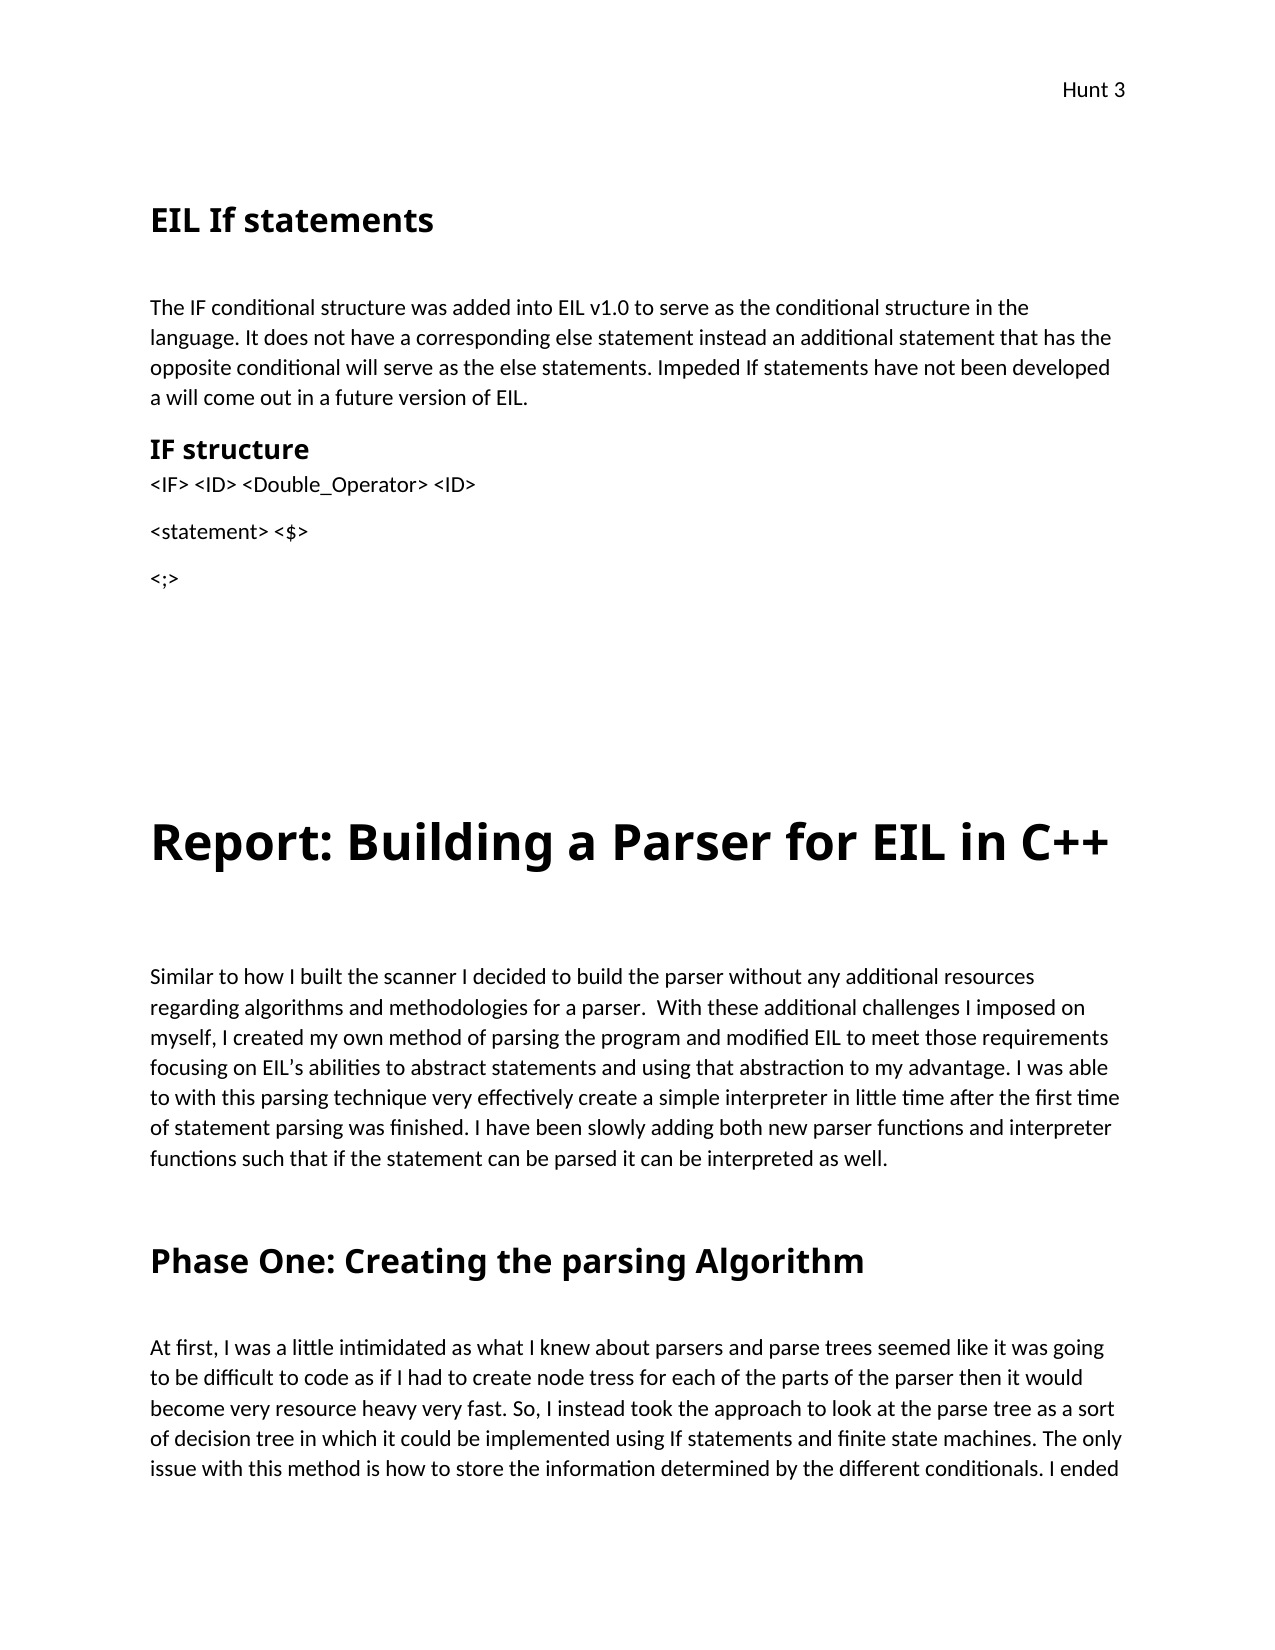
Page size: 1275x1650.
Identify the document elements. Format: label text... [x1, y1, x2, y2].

subtitle Report: Building a Parser for EIL in C++ [150, 806, 1125, 874]
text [150, 1333, 1125, 1482]
text The IF conditional structure was added into EIL v1.0 to serve as the conditional structure in the language. It does not have a corresponding else statement instead an additional statement that has the opposite conditional will serve as the else statements. Impeded If statements have not been developed a will come out in a future version of EIL. [150, 293, 1125, 411]
text <statement> <$> [150, 517, 1125, 545]
text <;> [150, 564, 1125, 592]
text <IF> <ID> <Double_Operator> <ID> [150, 470, 1125, 498]
subtitle EIL If statements [150, 197, 1125, 242]
text Similar to how I built the scanner I decided to build the parser without any additional resources regarding algorithms and methodologies for a parser. With these additional challenges I imposed on myself, I created my own method of parsing the program and modified EIL to meet those requirements focusing on EIL’s abilities to abstract statements and using that abstraction to my advantage. I was able to with this parsing technique very effectively create a simple interpreter in little time after the first time of statement parsing was finished. I have been slowly adding both new parser functions and interpreter functions such that if the statement can be parsed it can be interpreted as well. [150, 962, 1125, 1172]
subtitle Phase One: Creating the parsing Algorithm [150, 1237, 1125, 1283]
subtitle IF structure [150, 430, 1125, 467]
